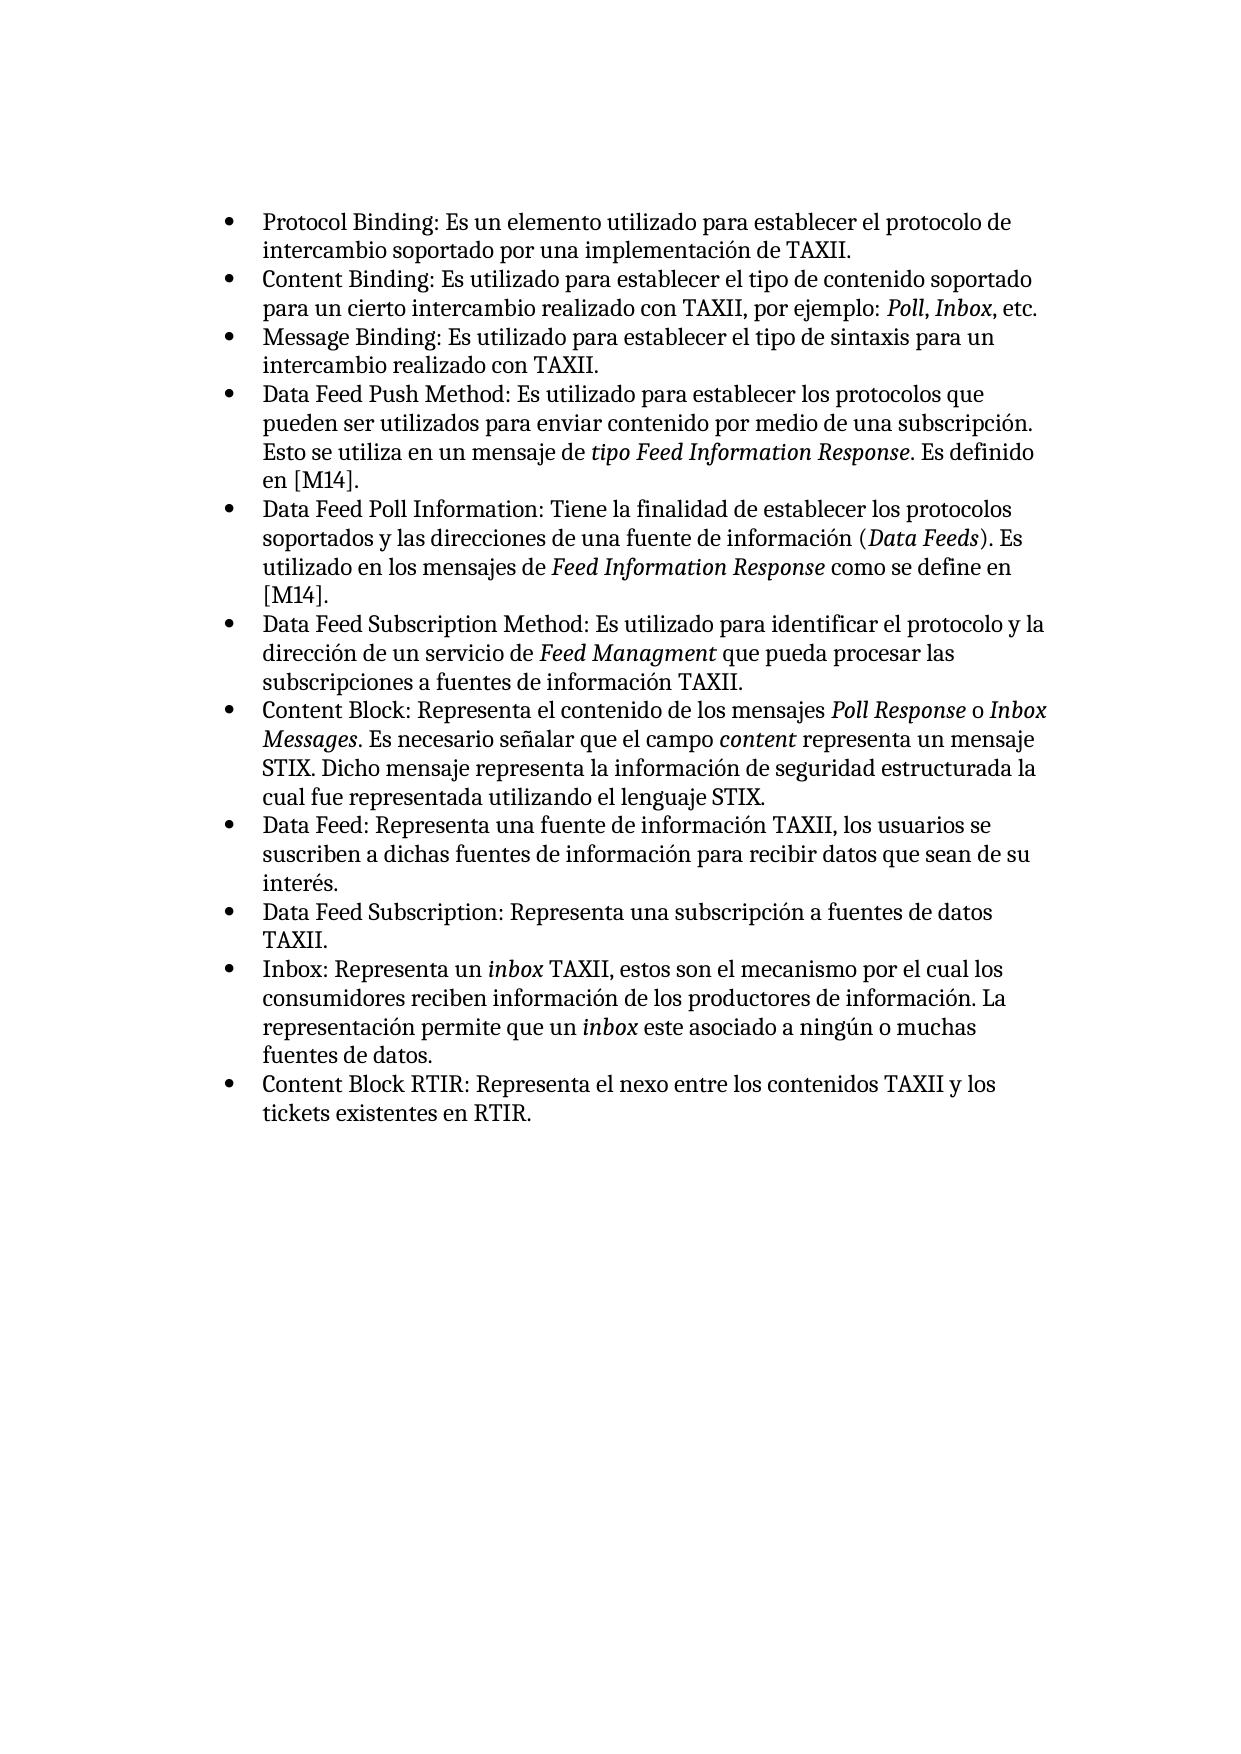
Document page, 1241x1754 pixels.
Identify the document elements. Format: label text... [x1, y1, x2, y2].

list Inbox: Representa un inbox TAXII, estos son el mecanismo por el cual los consumidores reciben información de los productores de información. La representación permite que un inbox este asociado a ningún o muchas fuentes de datos. [225, 955, 1053, 1070]
list Data Feed Subscription: Representa una subscripción a fuentes de datos TAXII. [225, 897, 1053, 955]
list Data Feed: Representa una fuente de información TAXII, los usuarios se suscriben a dichas fuentes de información para recibir datos que sean de su interés. [225, 811, 1053, 897]
list Data Feed Push Method: Es utilizado para establecer los protocolos que pueden ser utilizados para enviar contenido por medio de una subscripción. Esto se utiliza en un mensaje de tipo Feed Information Response. Es definido en [M14]. [225, 380, 1053, 495]
list Message Binding: Es utilizado para establecer el tipo de sintaxis para un intercambio realizado con TAXII. [225, 322, 1053, 380]
list Content Block RTIR: Representa el nexo entre los contenidos TAXII y los tickets existentes en RTIR. [225, 1070, 1053, 1127]
list Protocol Binding: Es un elemento utilizado para establecer el protocolo de intercambio soportado por una implementación de TAXII. [225, 207, 1053, 265]
list Content Block: Representa el contenido de los mensajes Poll Response o Inbox Messages. Es necesario señalar que el campo content representa un mensaje STIX. Dicho mensaje representa la información de seguridad estructurada la cual fue representada utilizando el lenguaje STIX. [225, 696, 1053, 811]
list Data Feed Poll Information: Tiene la finalidad de establecer los protocolos soportados y las direcciones de una fuente de información (Data Feeds). Es utilizado en los mensajes de Feed Information Response como se define en [M14]. [225, 495, 1053, 610]
list Content Binding: Es utilizado para establecer el tipo de contenido soportado para un cierto intercambio realizado con TAXII, por ejemplo: Poll, Inbox, etc. [225, 265, 1053, 322]
list Data Feed Subscription Method: Es utilizado para identificar el protocolo y la dirección de un servicio de Feed Managment que pueda procesar las subscripciones a fuentes de información TAXII. [225, 610, 1053, 696]
